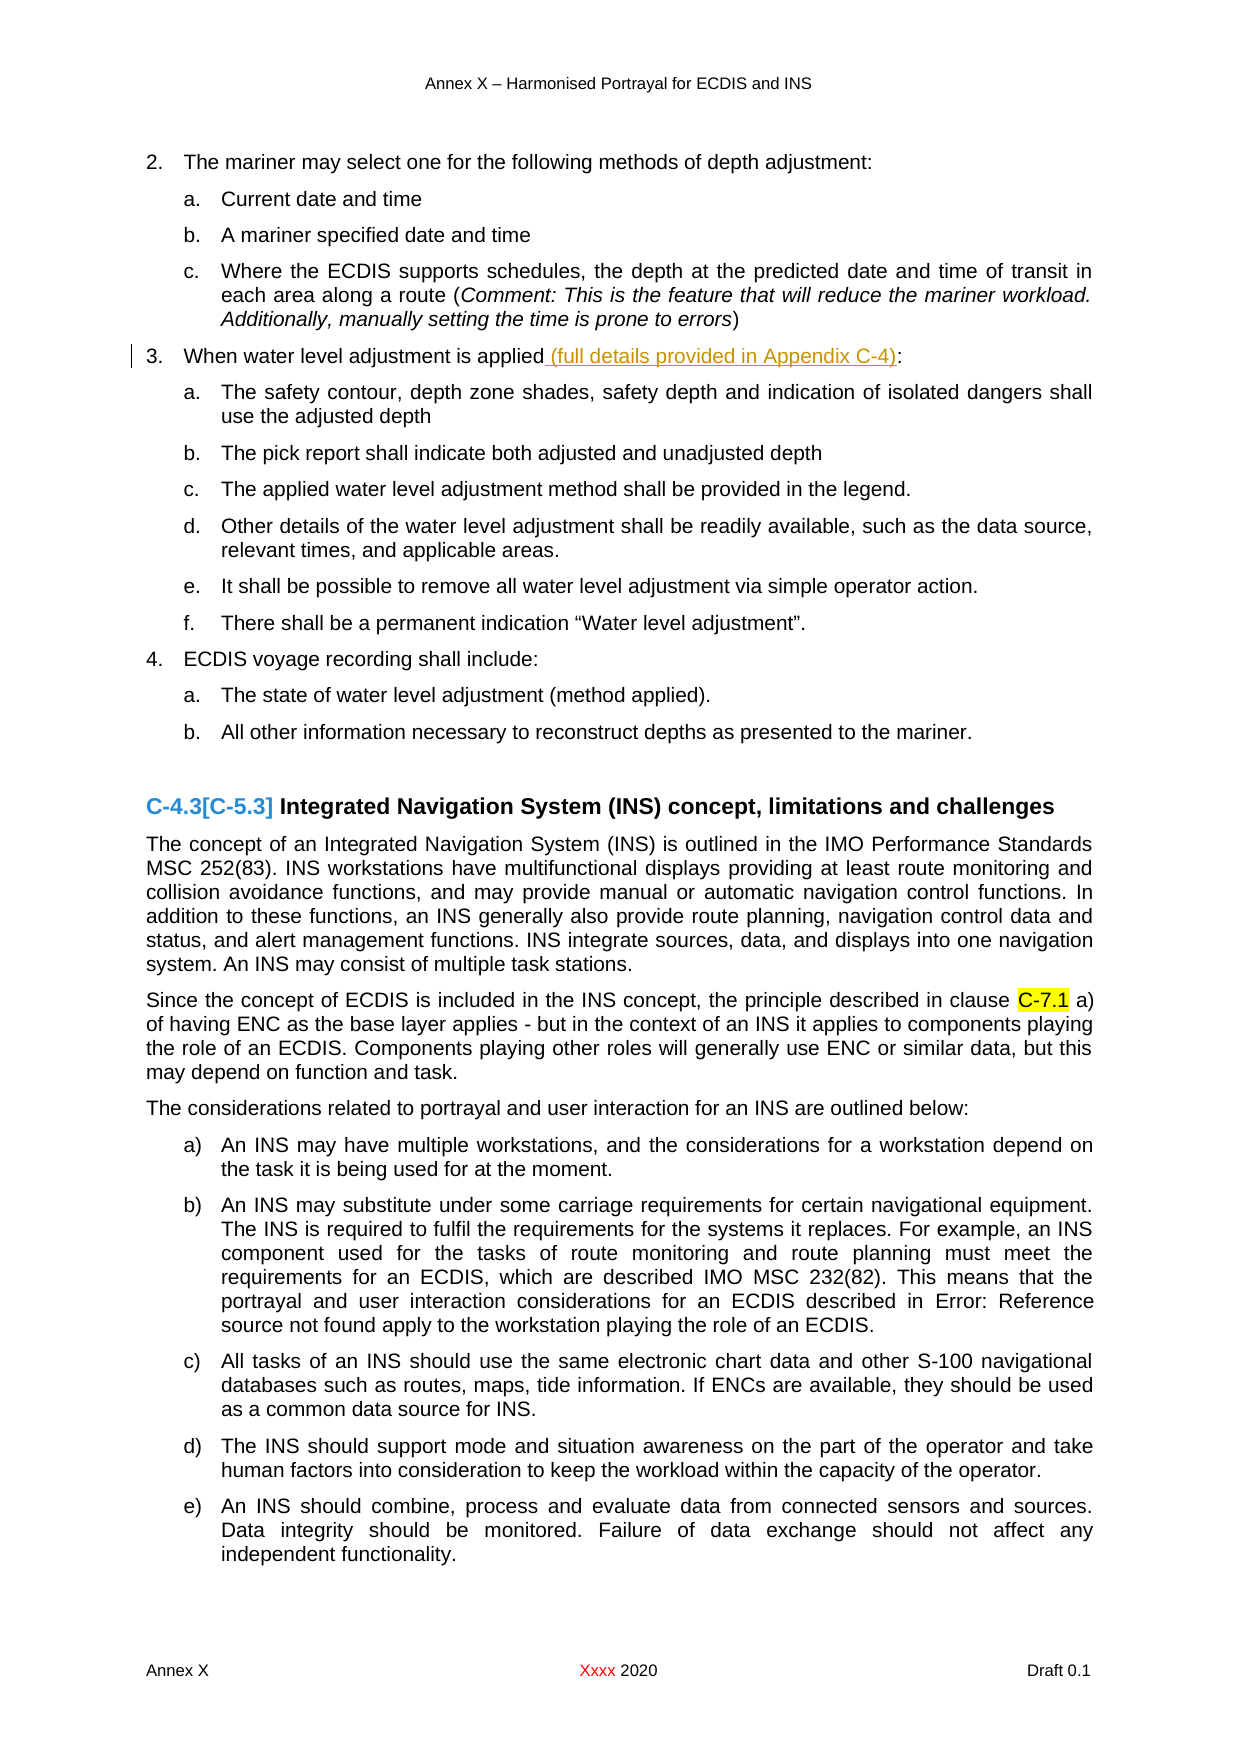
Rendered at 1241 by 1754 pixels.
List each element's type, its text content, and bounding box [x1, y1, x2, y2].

list An INS may have multiple workstations, and the considerations for a workstation depend on the task it is being used for at the moment. [183, 1133, 1094, 1181]
list An INS should combine, process and evaluate data from connected sensors and sources. Data integrity should be monitored. Failure of data exchange should not affect any independent functionality. [183, 1494, 1094, 1566]
list The mariner may select one for the following methods of depth adjustment: [146, 150, 1094, 174]
subtitle Integrated Navigation System (INS) concept, limitations and challenges [146, 793, 1094, 819]
text Since the concept of ECDIS is included in the INS concept, the principle described in clause a) of having ENC as the base layer applies - but in the context of an INS it applies to components playing the role of an ECDIS. Components playing other roles will generally use ENC or similar data, but this may depend on function and task. [146, 988, 1094, 1084]
list The pick report shall indicate both adjusted and unadjusted depth [183, 441, 1094, 464]
list The safety contour, depth zone shades, safety depth and indication of isolated dangers shall use the adjusted depth [183, 380, 1094, 428]
list There shall be a permanent indication “Water level adjustment”. [183, 610, 1094, 634]
list A mariner specified date and time [183, 223, 1094, 247]
list All other information necessary to reconstruct depths as presented to the mariner. [183, 720, 1094, 744]
list The INS should support mode and situation awareness on the part of the operator and take human factors into consideration to keep the workload within the capacity of the operator. [183, 1434, 1094, 1482]
list Other details of the water level adjustment shall be readily available, such as the data source, relevant times, and applicable areas. [183, 513, 1094, 561]
list Where the ECDIS supports schedules, the depth at the predicted date and time of transit in each area along a route (Comment: This is the feature that will reduce the mariner workload. Additionally, manually setting the time is prone to errors) [183, 259, 1094, 331]
list When water level adjustment is applied: [146, 344, 1094, 368]
list It shall be possible to remove all water level adjustment via simple operator action. [183, 574, 1094, 598]
list The state of water level adjustment (method applied). [183, 683, 1094, 707]
list The applied water level adjustment method shall be provided in the legend. [183, 477, 1094, 501]
list An INS may substitute under some carriage requirements for certain navigational equipment. The INS is required to fulfil the requirements for the systems it replaces. For example, an INS component used for the tasks of route monitoring and route planning must meet the requirements for an ECDIS, which are described IMO MSC 232(82). This means that the portrayal and user interaction considerations for an ECDIS described in apply to the workstation playing the role of an ECDIS. [183, 1193, 1094, 1337]
text The concept of an Integrated Navigation System (INS) is outlined in the IMO Performance Standards MSC 252(83). INS workstations have multifunctional displays providing at least route monitoring and collision avoidance functions, and may provide manual or automatic navigation control functions. In addition to these functions, an INS generally also provide route planning, navigation control data and status, and alert management functions. INS integrate sources, data, and displays into one navigation system. An INS may consist of multiple task stations. [146, 832, 1094, 975]
text The considerations related to portrayal and user interaction for an INS are outlined below: [146, 1096, 1094, 1120]
list All tasks of an INS should use the same electronic chart data and other S-100 navigational databases such as routes, maps, tide information. If ENCs are available, they should be used as a common data source for INS. [183, 1349, 1094, 1421]
list Current date and time [183, 186, 1094, 210]
list ECDIS voyage recording shall include: [146, 647, 1094, 671]
